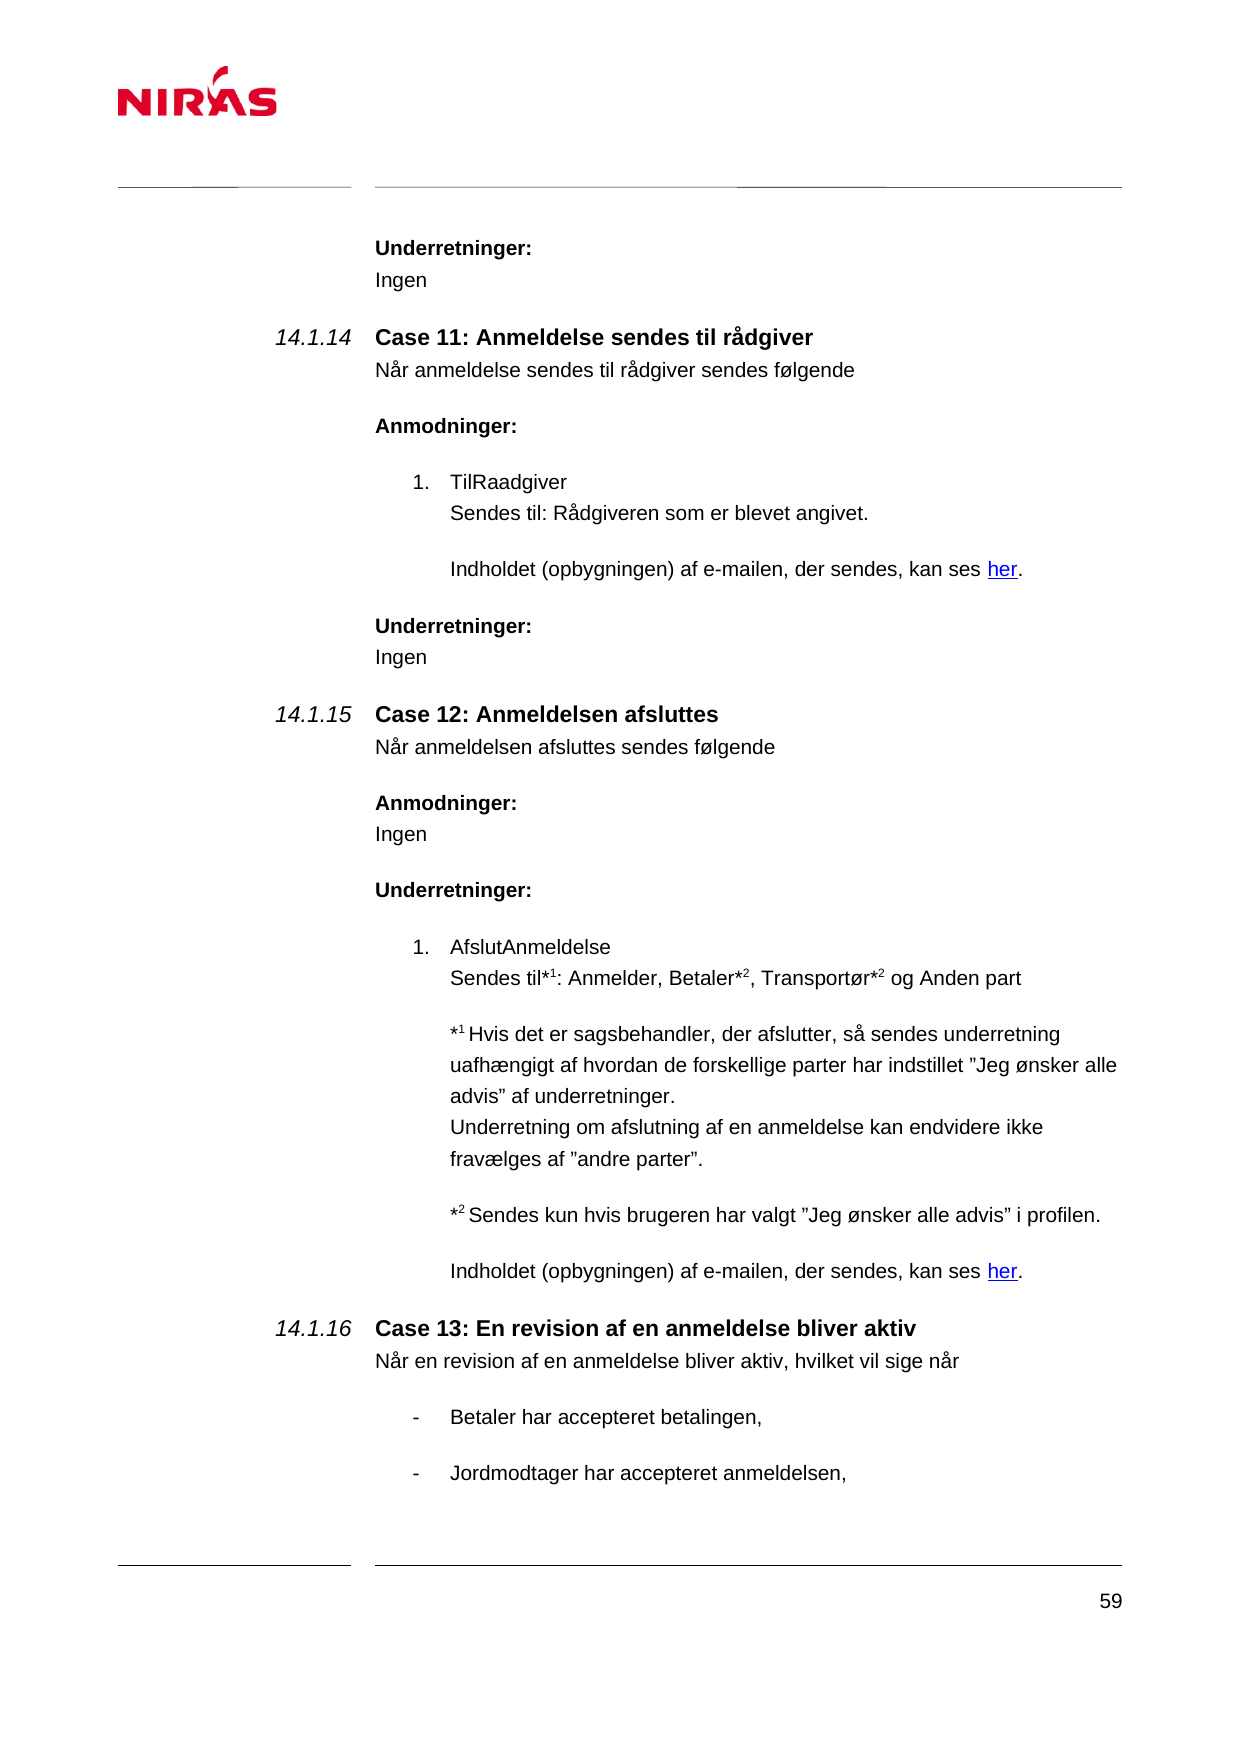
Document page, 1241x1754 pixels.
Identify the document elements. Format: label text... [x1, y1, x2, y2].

subtitle Case 13: En revision af en anmeldelse bliver aktiv [351, 1315, 1122, 1341]
list Jordmodtager har accepteret anmeldelsen, [412, 1461, 1122, 1485]
list TilRaadgiver Sendes til: Rådgiveren som er blevet angivet. [412, 470, 1122, 525]
list AfslutAnmeldelse Sendes til*1: Anmelder, Betaler*2, Transportør*2 og Anden part [412, 934, 1122, 989]
text Anmodninger: Ingen [375, 791, 1122, 846]
text Når anmeldelsen afsluttes sendes følgende [375, 735, 1122, 759]
text Anmodninger: [375, 414, 1122, 438]
text Indholdet (opbygningen) af e-mailen, der sendes, kan ses her. [450, 557, 1122, 581]
picture [118, 66, 277, 116]
text Når en revision af en anmeldelse bliver aktiv, hvilket vil sige når [375, 1349, 1122, 1373]
text *2 Sendes kun hvis brugeren har valgt ”Jeg ønsker alle advis” i profilen. [450, 1202, 1122, 1226]
text Indholdet (opbygningen) af e-mailen, der sendes, kan ses her. [450, 1259, 1122, 1283]
text Underretninger: Ingen [375, 613, 1122, 668]
text Underretninger: [375, 878, 1122, 902]
subtitle Case 11: Anmeldelse sendes til rådgiver [351, 323, 1122, 350]
list Betaler har accepteret betalingen, [412, 1405, 1122, 1429]
subtitle Case 12: Anmeldelsen afsluttes [351, 701, 1122, 727]
text Når anmeldelse sendes til rådgiver sendes følgende [375, 358, 1122, 382]
text *1 Hvis det er sagsbehandler, der afslutter, så sendes underretning uafhængigt af hvordan de forskellige parter har indstillet ”Jeg ønsker alle advis” af underretninger. Underretning om afslutning af en anmeldelse kan endvidere ikke fravælges af ”andre parter”. [450, 1022, 1122, 1170]
text Underretninger: Ingen [375, 236, 1122, 291]
